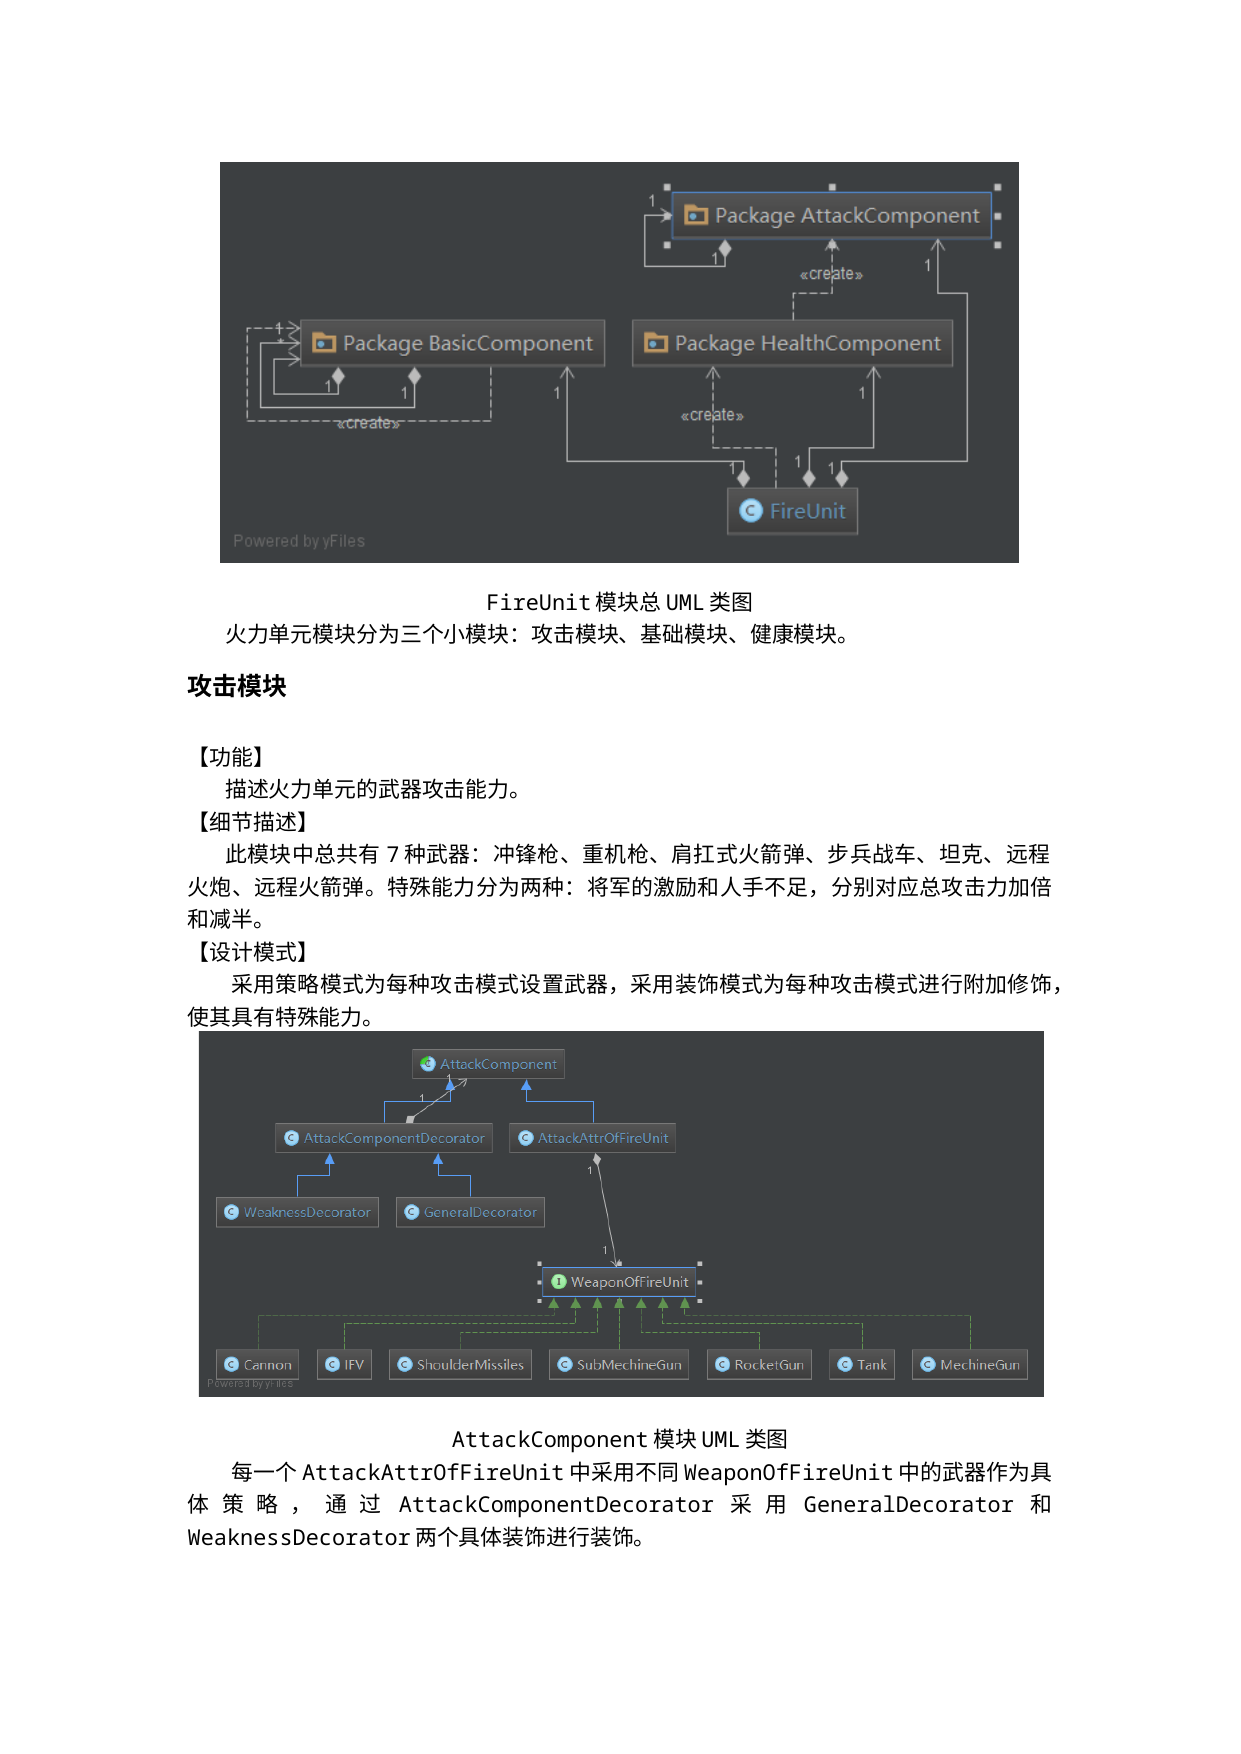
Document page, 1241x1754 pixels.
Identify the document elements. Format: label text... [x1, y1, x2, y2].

text 描述火力单元的武器攻击能力。 [187, 772, 1053, 804]
picture [198, 1031, 1044, 1397]
text 【设计模式】 [187, 934, 1053, 967]
table_header [188, 1032, 1053, 1422]
text 火力单元模块分为三个小模块：攻击模块、基础模块、健康模块。 [187, 617, 1053, 649]
text 此模块中总共有7种武器：冲锋枪、重机枪、肩扛式火箭弹、步兵战车、坦克、远程火炮、远程火箭弹。特殊能力分为两种：将军的激励和人手不足，分别对应总攻击力加倍和减半。 [187, 837, 1053, 934]
subtitle 攻击模块 [187, 652, 1053, 717]
picture [220, 162, 1019, 563]
table_cell FireUnit模块总UML类图 [188, 585, 1052, 617]
text 【细节描述】 [187, 804, 1053, 837]
text 每一个AttackAttrOfFireUnit中采用不同WeaponOfFireUnit中的武器作为具体策略，通过AttackComponentDecorator采用GeneralDecorator和WeaknessDecorator两个具体装饰进行装饰。 [187, 1454, 1053, 1552]
table_cell AttackComponent模块UML类图 [188, 1422, 1053, 1454]
text 【功能】 [187, 739, 1053, 772]
table_header [188, 162, 1052, 584]
text 采用策略模式为每种攻击模式设置武器，采用装饰模式为每种攻击模式进行附加修饰，使其具有特殊能力。 [187, 967, 1053, 1032]
